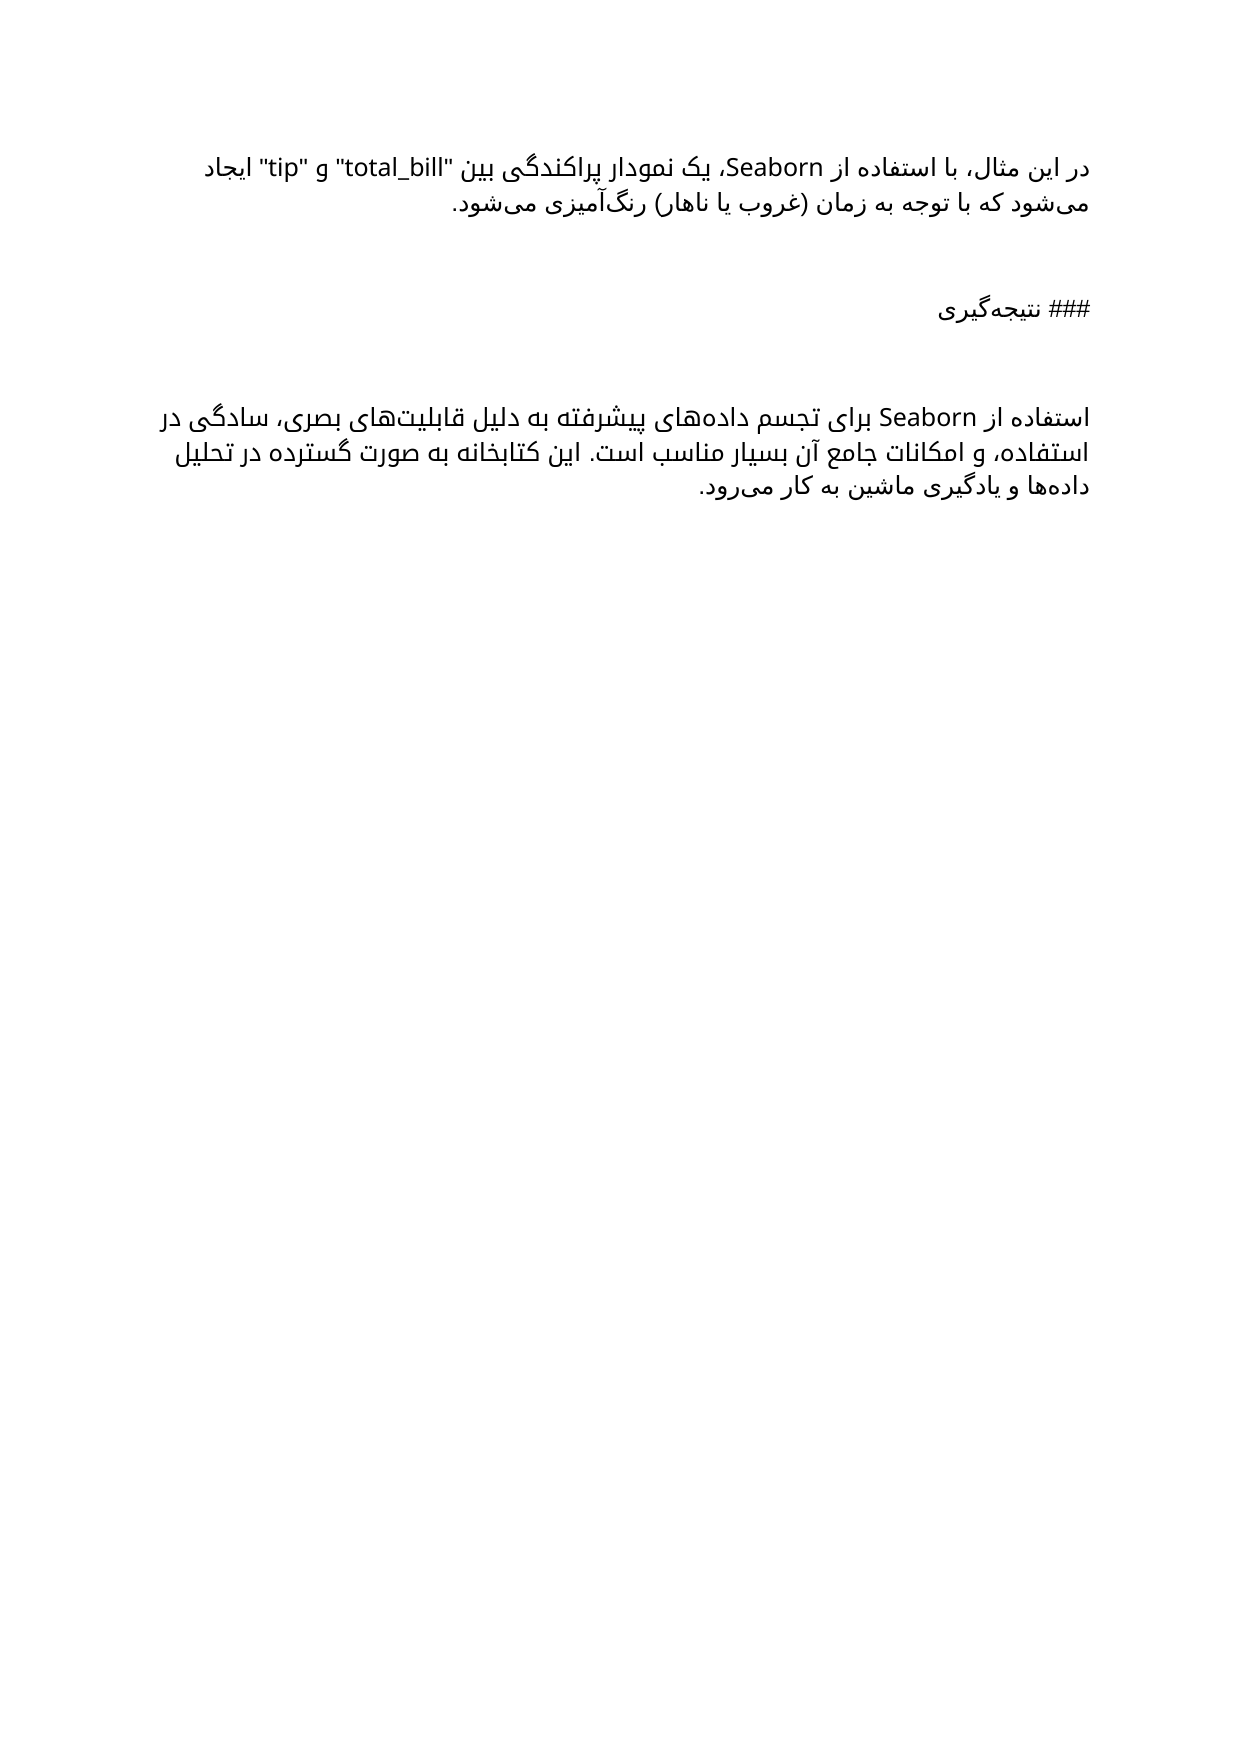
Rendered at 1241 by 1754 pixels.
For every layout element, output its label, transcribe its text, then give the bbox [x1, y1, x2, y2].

text ### نتیجه‌گیری [150, 294, 1090, 323]
text در این مثال، با استفاده از Seaborn، یک نمودار پراکندگی بین "total_bill" و "tip" ایجاد می‌شود که با توجه به زمان (غروب یا ناهار) رنگ‌آمیزی می‌شود. [150, 150, 1090, 217]
text استفاده از Seaborn برای تجسم داده‌های پیشرفته به دلیل قابلیت‌های بصری، سادگی در استفاده، و امکانات جامع آن بسیار مناسب است. این کتابخانه به صورت گسترده در تحلیل داده‌ها و یادگیری ماشین به کار می‌رود. [150, 399, 1090, 499]
